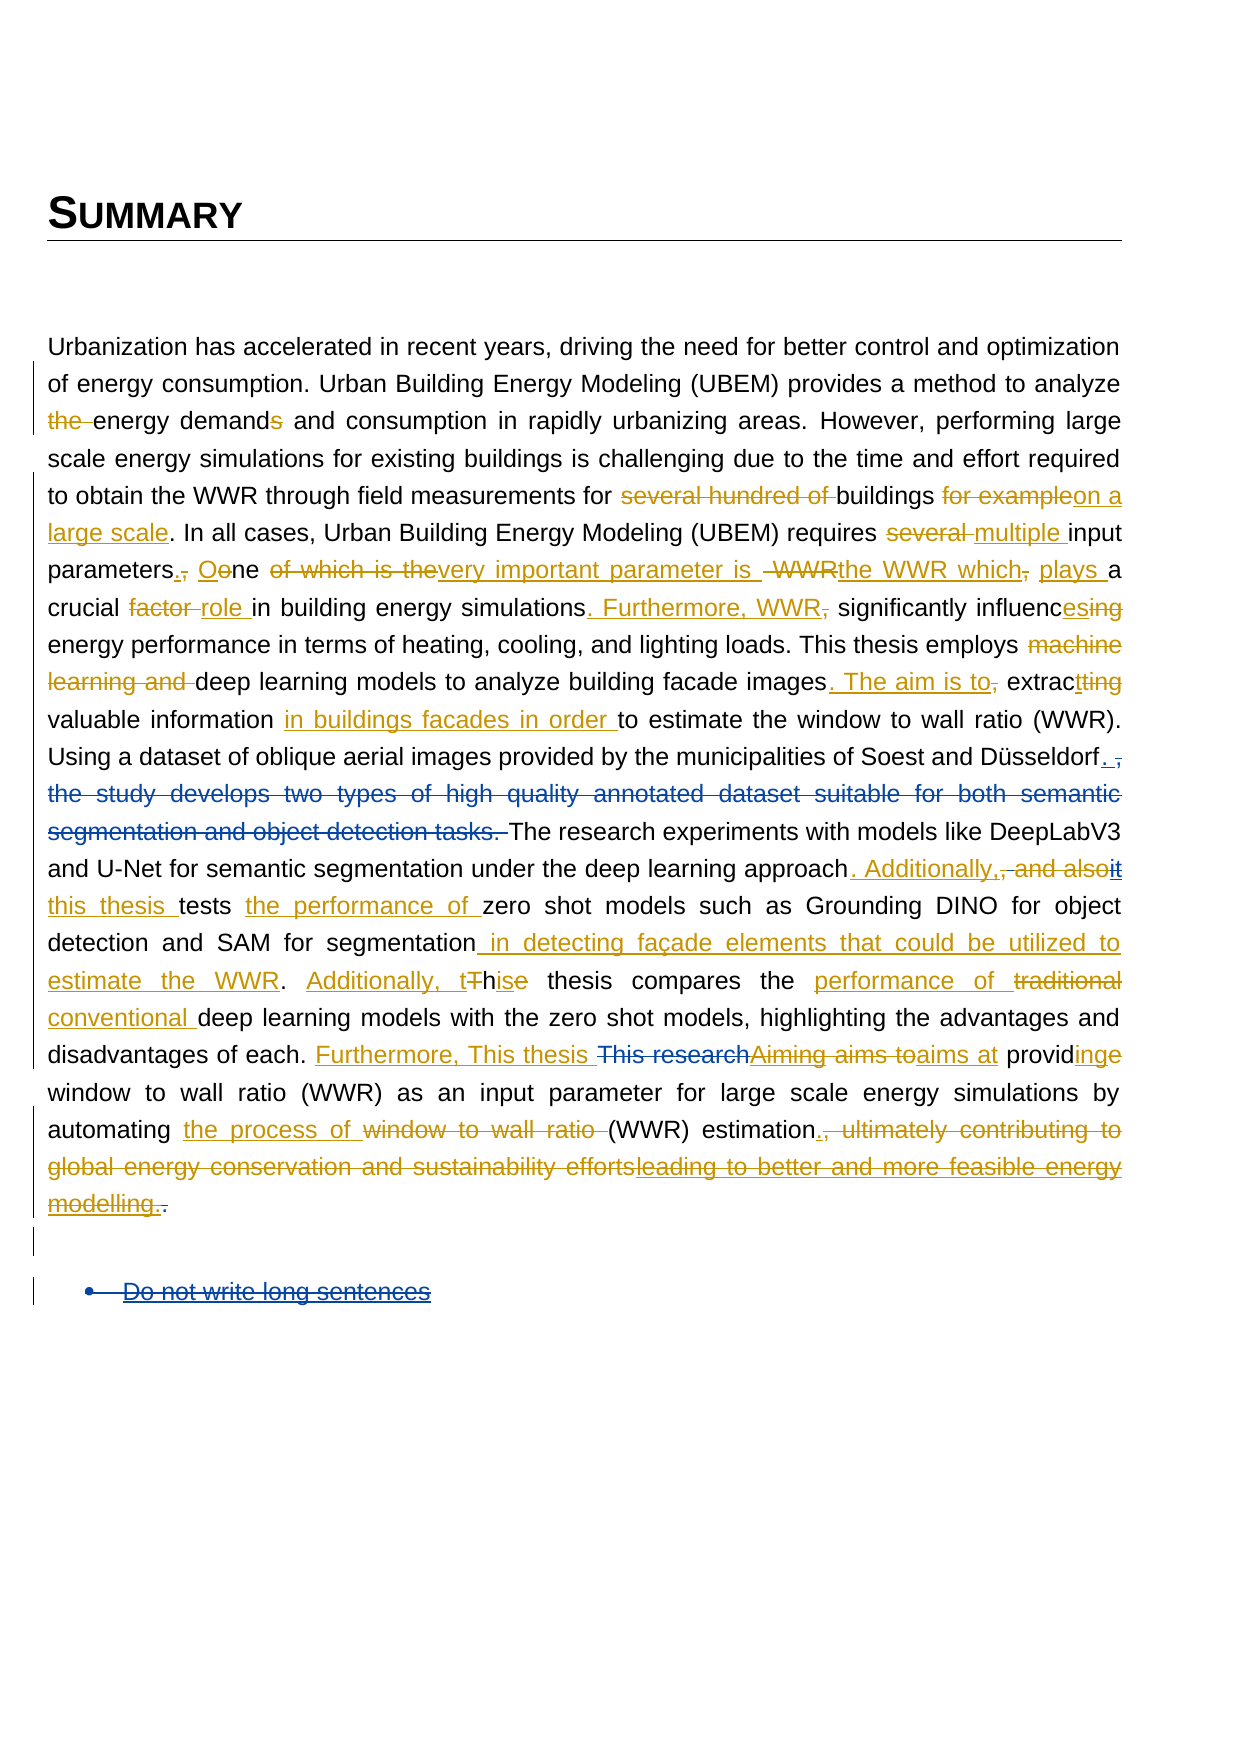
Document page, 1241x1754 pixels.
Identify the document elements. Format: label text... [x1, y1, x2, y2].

text Urbanization has accelerated in recent years, driving the need for better control and optimization of energy consumption. Urban Building Energy Modeling (UBEM) provides a method to analyze energy demand and consumption in rapidly urbanizing areas. However, performing large scale energy simulations for existing buildings is challenging due to the time and effort required to obtain the WWR through field measurements for buildings . In all cases, Urban Building Energy Modeling (UBEM) requires input parameters ne a crucial in building energy simulations significantly influenc energy performance in terms of heating, cooling, and lighting loads. This thesis employs deep learning models to analyze building facade images extrac valuable information to estimate the window to wall ratio (WWR). Using a dataset of oblique aerial images provided by the municipalities of Soest and DüsseldorfThe research experiments with models like DeepLabV3 and U-Net for semantic segmentation under the deep learning approach tests zero shot models such as Grounding DINO for object detection and SAM for segmentation. h thesis compares the deep learning models with the zero shot models, highlighting the advantages and disadvantages of each. provid window to wall ratio (WWR) as an input parameter for large scale energy simulations by automating (WWR) estimation [47, 796, 1122, 1168]
text Urbanization has accelerated in recent years, driving the need for better control and optimization of energy consumption. Urban Building Energy Modeling (UBEM) provides a method to analyze energy demand and consumption in rapidly urbanizing areas. However, performing large scale energy simulations for existing buildings is challenging due to the time and effort required to obtain the WWR through field measurements for buildings . In all cases, Urban Building Energy Modeling (UBEM) requires input parameters ne a crucial in building energy simulations significantly influenc energy performance in terms of heating, cooling, and lighting loads. This thesis employs deep learning models to analyze building facade images extrac valuable information to estimate the window to wall ratio (WWR). Using a dataset of oblique aerial images provided by the municipalities of Soest and DüsseldorfThe research experiments with models like DeepLabV3 and U-Net for semantic segmentation under the deep learning approach tests zero shot models such as Grounding DINO for object detection and SAM for segmentation. h thesis compares the deep learning models with the zero shot models, highlighting the advantages and disadvantages of each. provid window to wall ratio (WWR) as an input parameter for large scale energy simulations by automating (WWR) estimation [47, 332, 1122, 795]
subtitle Summary [47, 185, 1122, 240]
